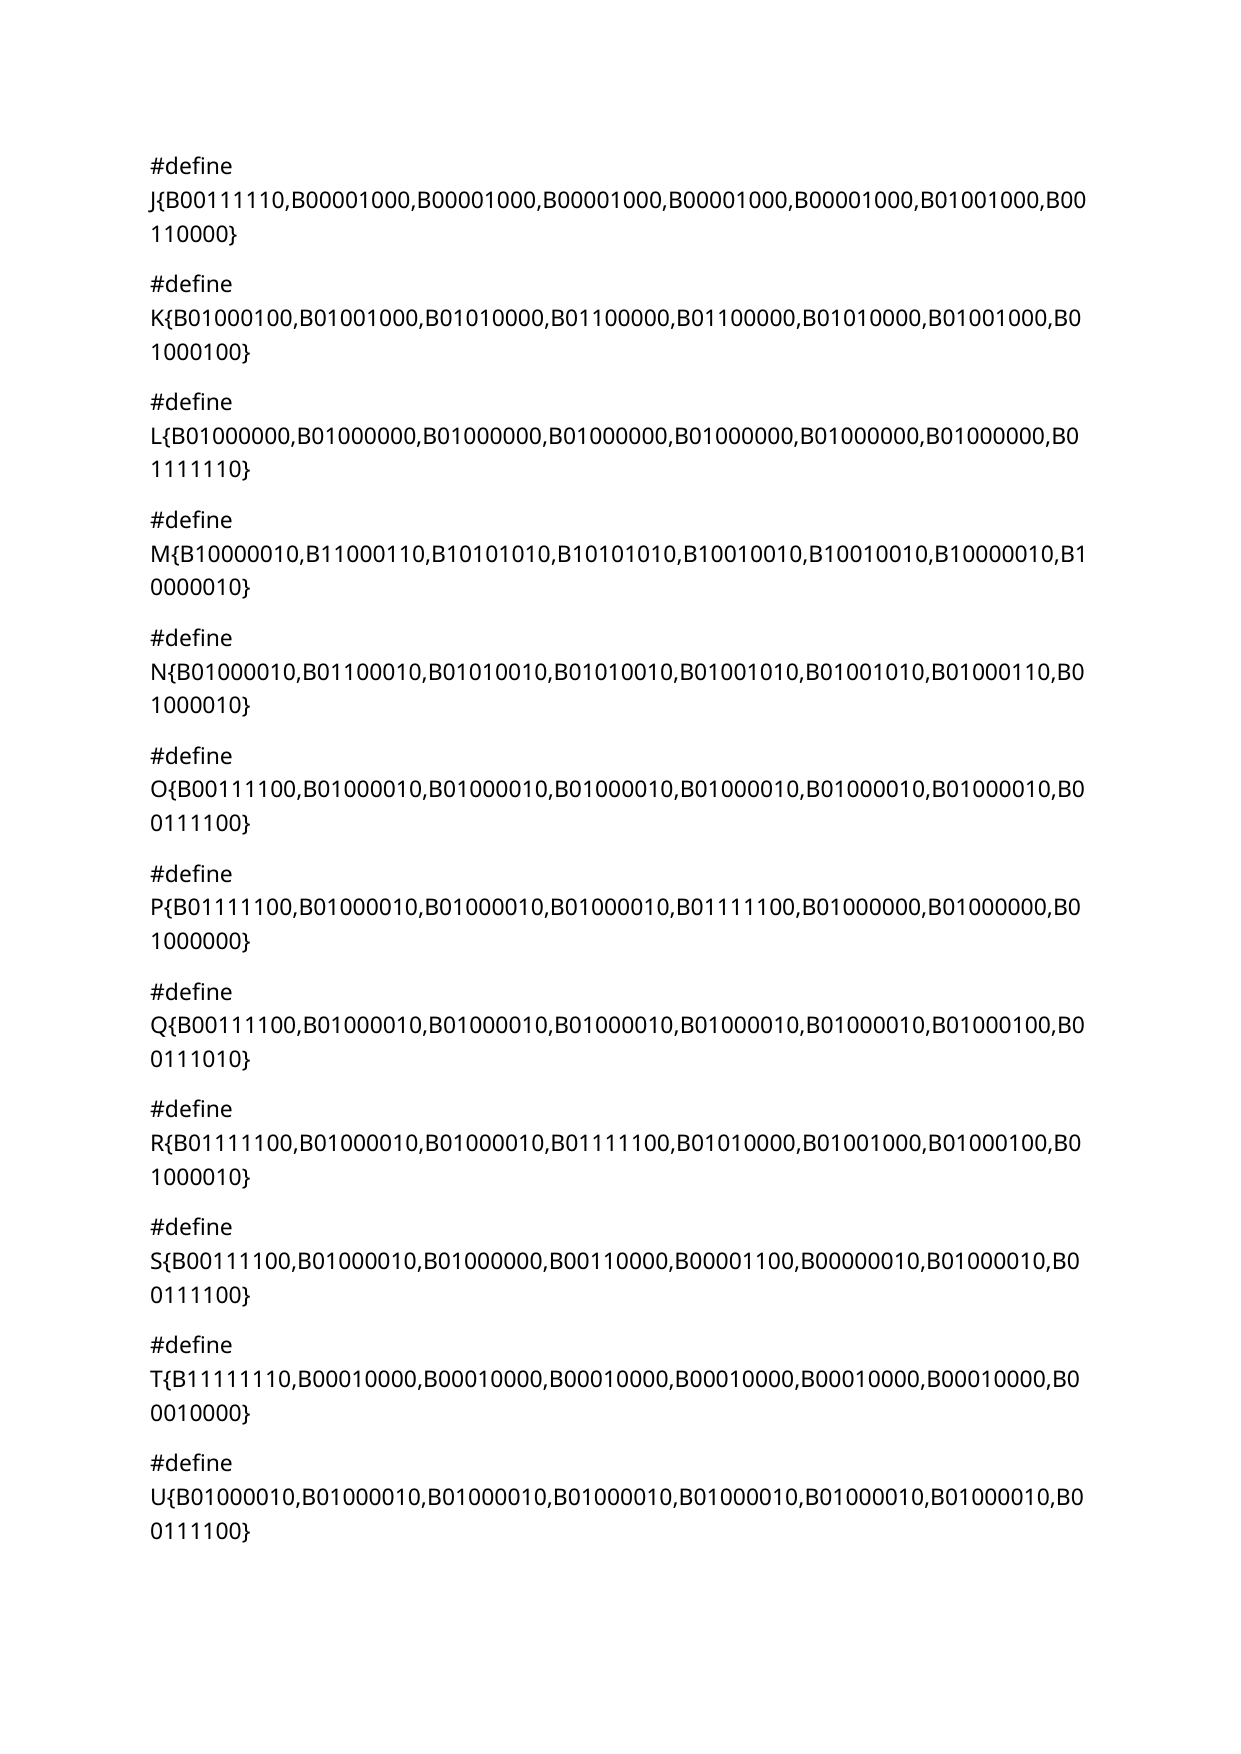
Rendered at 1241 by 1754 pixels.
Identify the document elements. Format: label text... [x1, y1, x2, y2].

text #define N{B01000010,B01100010,B01010010,B01010010,B01001010,B01001010,B01000110,B01000010} [150, 622, 1090, 720]
text #define R{B01111100,B01000010,B01000010,B01111100,B01010000,B01001000,B01000100,B01000010} [150, 1093, 1090, 1192]
text #define U{B01000010,B01000010,B01000010,B01000010,B01000010,B01000010,B01000010,B00111100} [150, 1447, 1090, 1546]
text #define O{B00111100,B01000010,B01000010,B01000010,B01000010,B01000010,B01000010,B00111100} [150, 739, 1090, 838]
text #define M{B10000010,B11000110,B10101010,B10101010,B10010010,B10010010,B10000010,B10000010} [150, 504, 1090, 602]
text #define K{B01000100,B01001000,B01010000,B01100000,B01100000,B01010000,B01001000,B01000100} [150, 268, 1090, 367]
text #define P{B01111100,B01000010,B01000010,B01000010,B01111100,B01000000,B01000000,B01000000} [150, 857, 1090, 956]
text #define Q{B00111100,B01000010,B01000010,B01000010,B01000010,B01000010,B01000100,B00111010} [150, 975, 1090, 1074]
text #define L{B01000000,B01000000,B01000000,B01000000,B01000000,B01000000,B01000000,B01111110} [150, 386, 1090, 484]
text #define S{B00111100,B01000010,B01000000,B00110000,B00001100,B00000010,B01000010,B00111100} [150, 1211, 1090, 1310]
text #define T{B11111110,B00010000,B00010000,B00010000,B00010000,B00010000,B00010000,B00010000} [150, 1329, 1090, 1428]
text #define J{B00111110,B00001000,B00001000,B00001000,B00001000,B00001000,B01001000,B00110000} [150, 150, 1090, 249]
